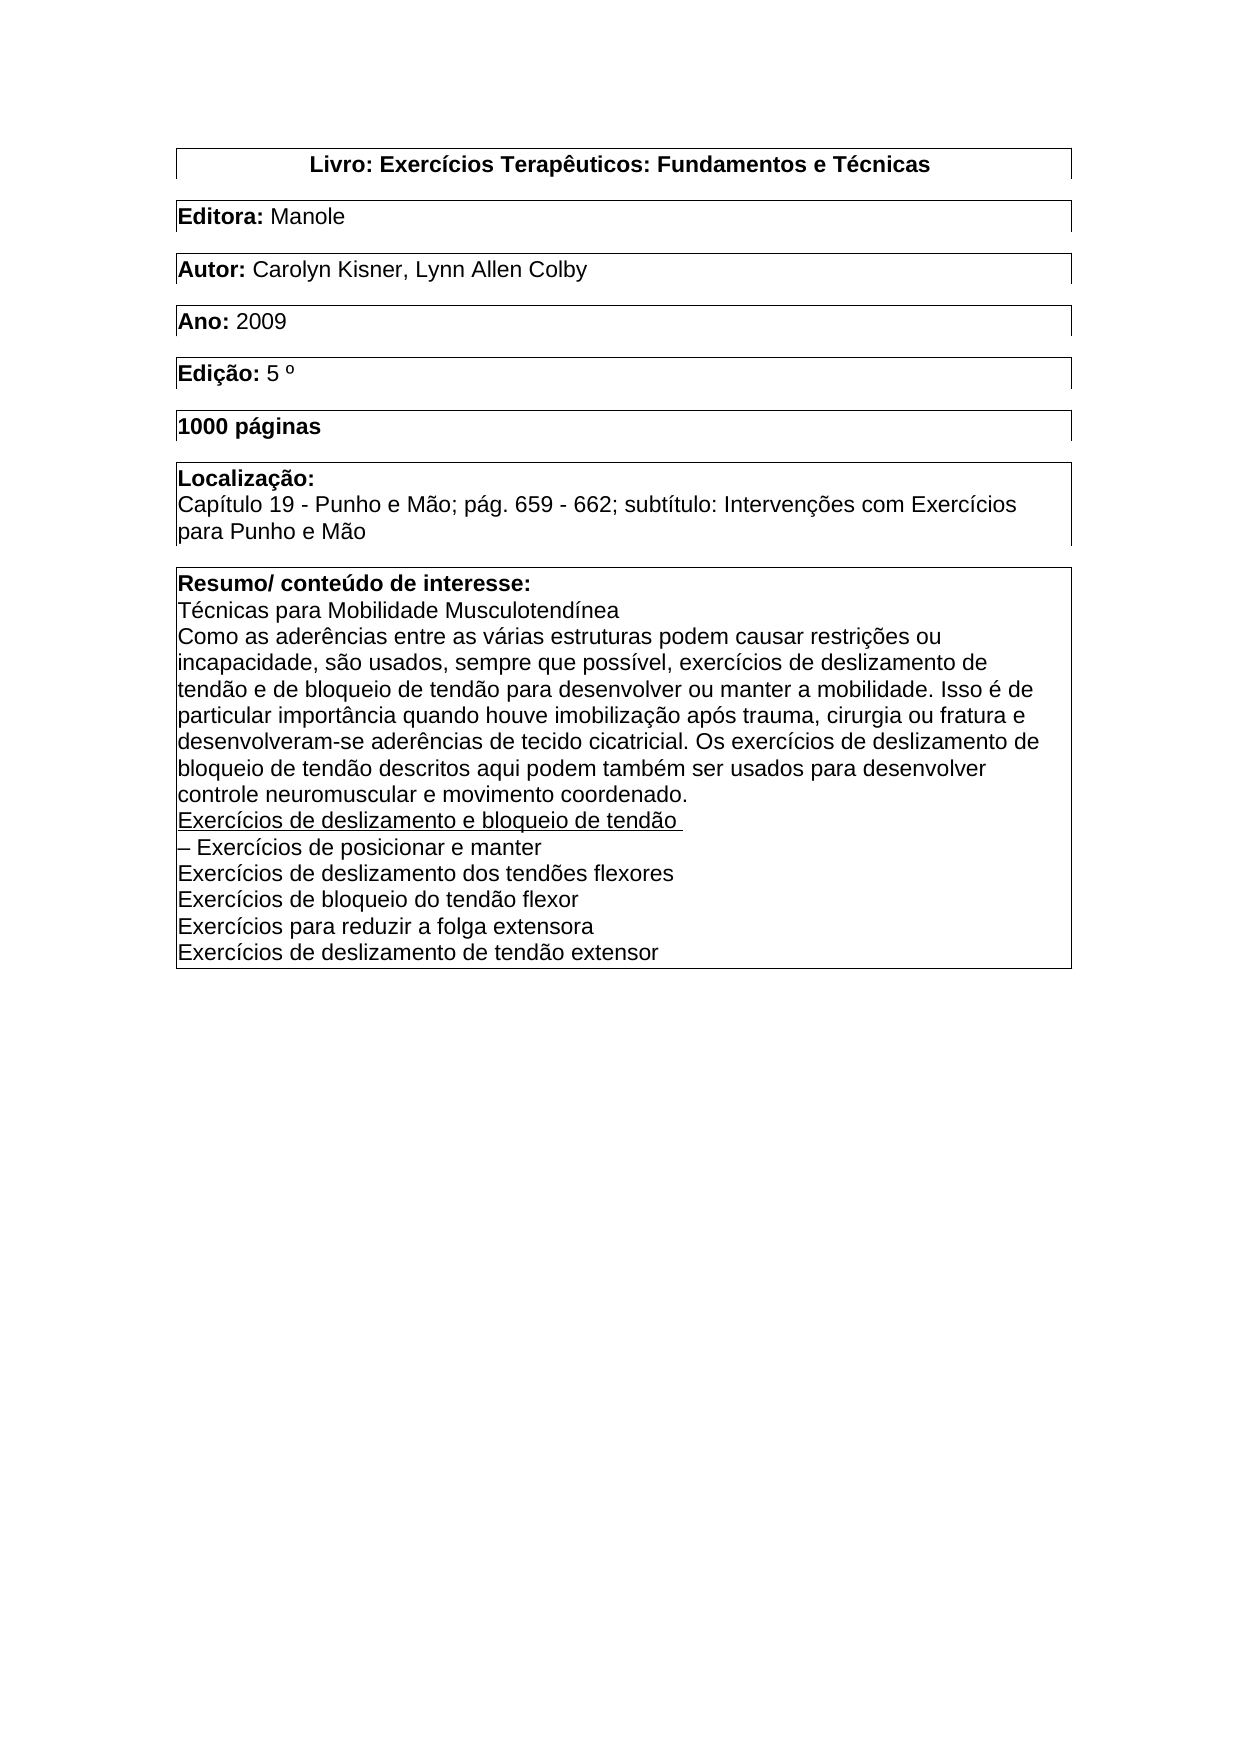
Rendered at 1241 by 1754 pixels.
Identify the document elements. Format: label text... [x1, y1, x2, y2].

text Ano: 2009 [177, 306, 1071, 336]
text Resumo/ conteúdo de interesse: Técnicas para Mobilidade Musculotendínea Como as aderências entre as várias estruturas podem causar restrições ou incapacidade, são usados, sempre que possível, exercícios de deslizamento de tendão e de bloqueio de tendão para desenvolver ou manter a mobilidade. Isso é de particular importância quando houve imobilização após trauma, cirurgia ou fratura e desenvolveram-se aderências de tecido cicatricial. Os exercícios de deslizamento de bloqueio de tendão descritos aqui podem também ser usados para desenvolver controle neuromuscular e movimento coordenado. Exercícios de deslizamento e bloqueio de tendão – Exercícios de posicionar e manter Exercícios de deslizamento dos tendões flexores Exercícios de bloqueio do tendão flexor Exercícios para reduzir a folga extensora Exercícios de deslizamento de tendão extensor [177, 568, 1071, 968]
text 1000 páginas [177, 411, 1071, 441]
text Livro: Exercícios Terapêuticos: Fundamentos e Técnicas [177, 149, 1071, 179]
text Autor: Carolyn Kisner, Lynn Allen Colby [177, 254, 1071, 284]
text Edição: 5 º [177, 358, 1071, 389]
text Editora: Manole [177, 201, 1071, 232]
text Localização: Capítulo 19 - Punho e Mão; pág. 659 - 662; subtítulo: Intervenções com Exercícios para Punho e Mão [177, 463, 1071, 546]
